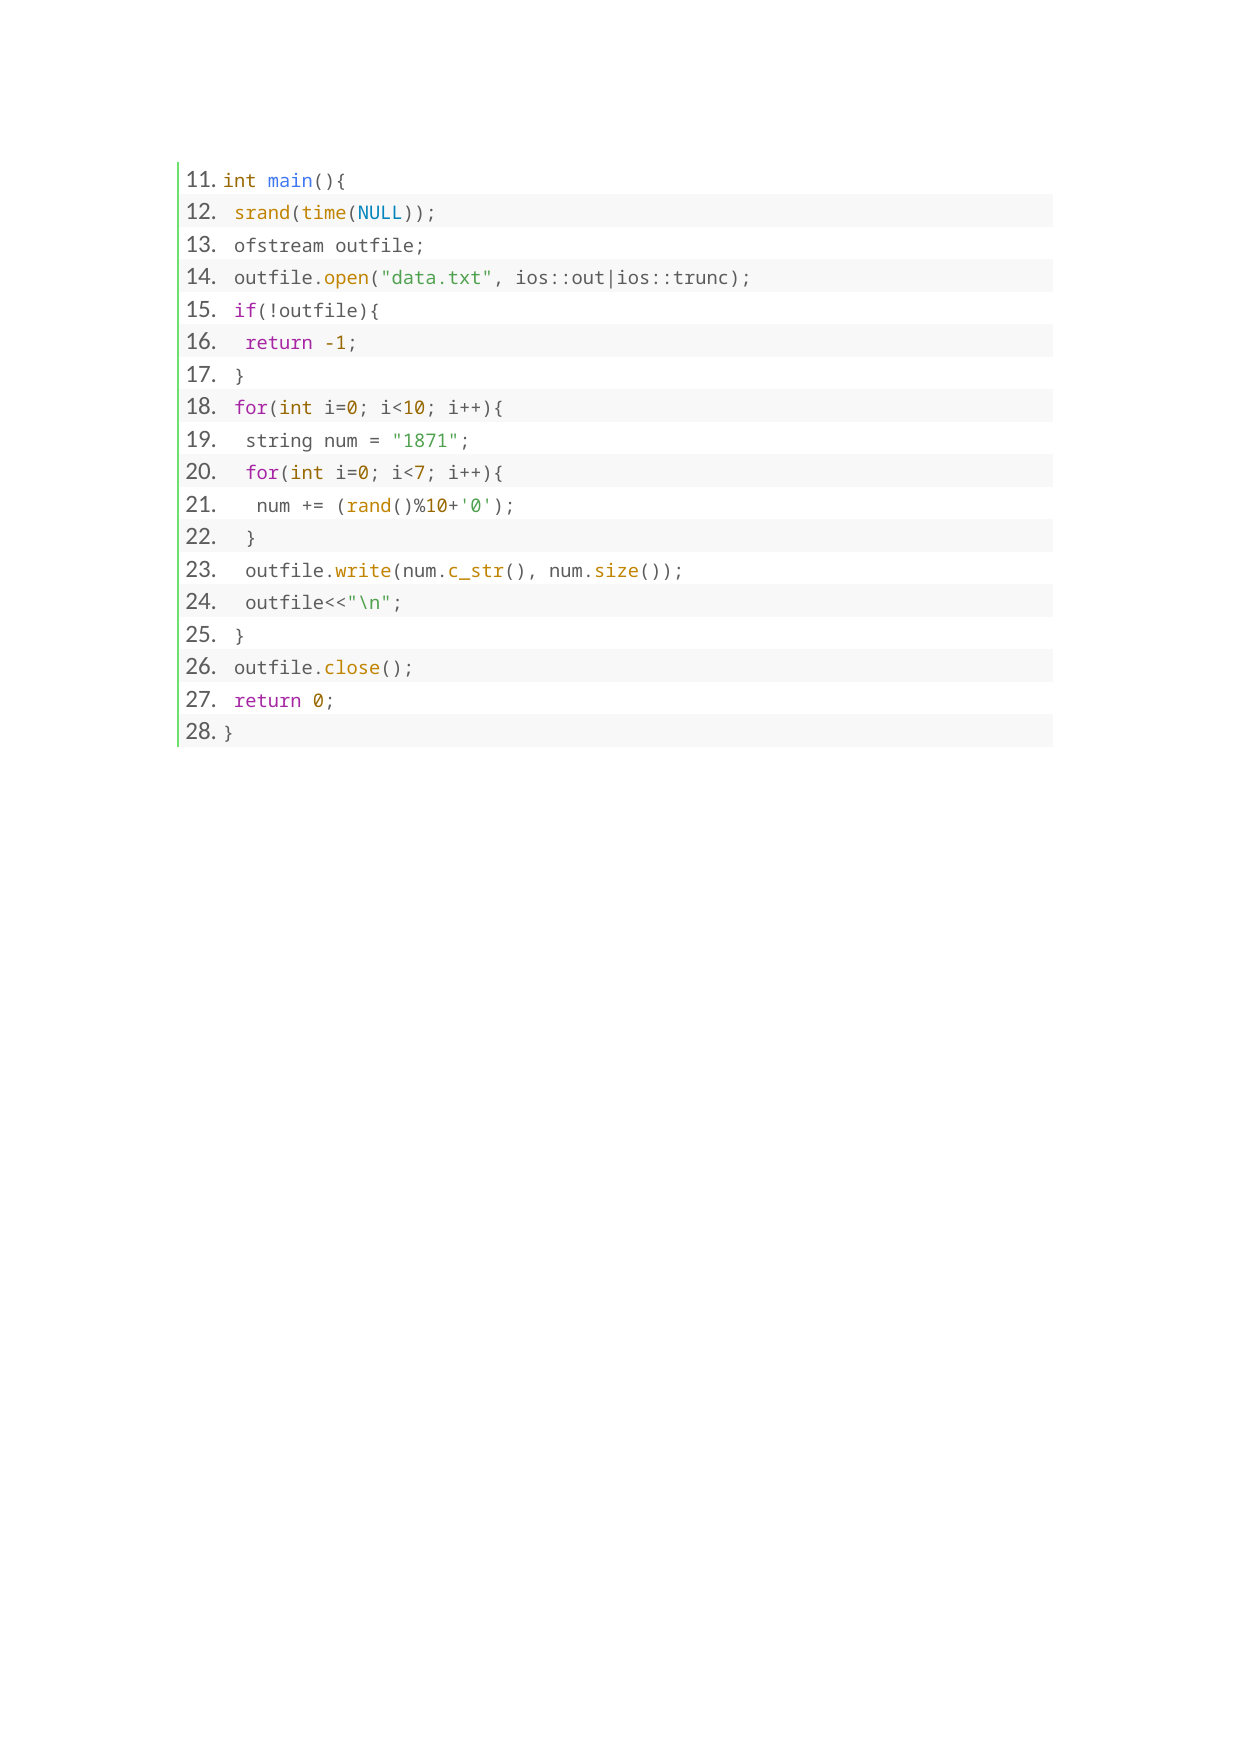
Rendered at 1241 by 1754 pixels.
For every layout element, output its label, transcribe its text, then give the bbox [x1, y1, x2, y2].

list num += (rand()%10+'0'); [179, 487, 1053, 519]
list } [179, 617, 1053, 649]
list ofstream outfile; [179, 227, 1053, 259]
list outfile<<"\n"; [179, 584, 1053, 617]
list int main(){ [179, 162, 1053, 194]
list } [179, 714, 1053, 747]
list srand(time(NULL)); [179, 194, 1053, 227]
list outfile.write(num.c_str(), num.size()); [179, 552, 1053, 584]
list return -1; [179, 324, 1053, 357]
list for(int i=0; i<10; i++){ [179, 389, 1053, 422]
list string num = "1871"; [179, 422, 1053, 454]
list } [179, 519, 1053, 552]
list outfile.close(); [179, 649, 1053, 682]
list for(int i=0; i<7; i++){ [179, 454, 1053, 487]
list } [179, 357, 1053, 389]
list return 0; [179, 682, 1053, 714]
list if(!outfile){ [179, 292, 1053, 324]
list outfile.open("data.txt", ios::out|ios::trunc); [179, 259, 1053, 292]
